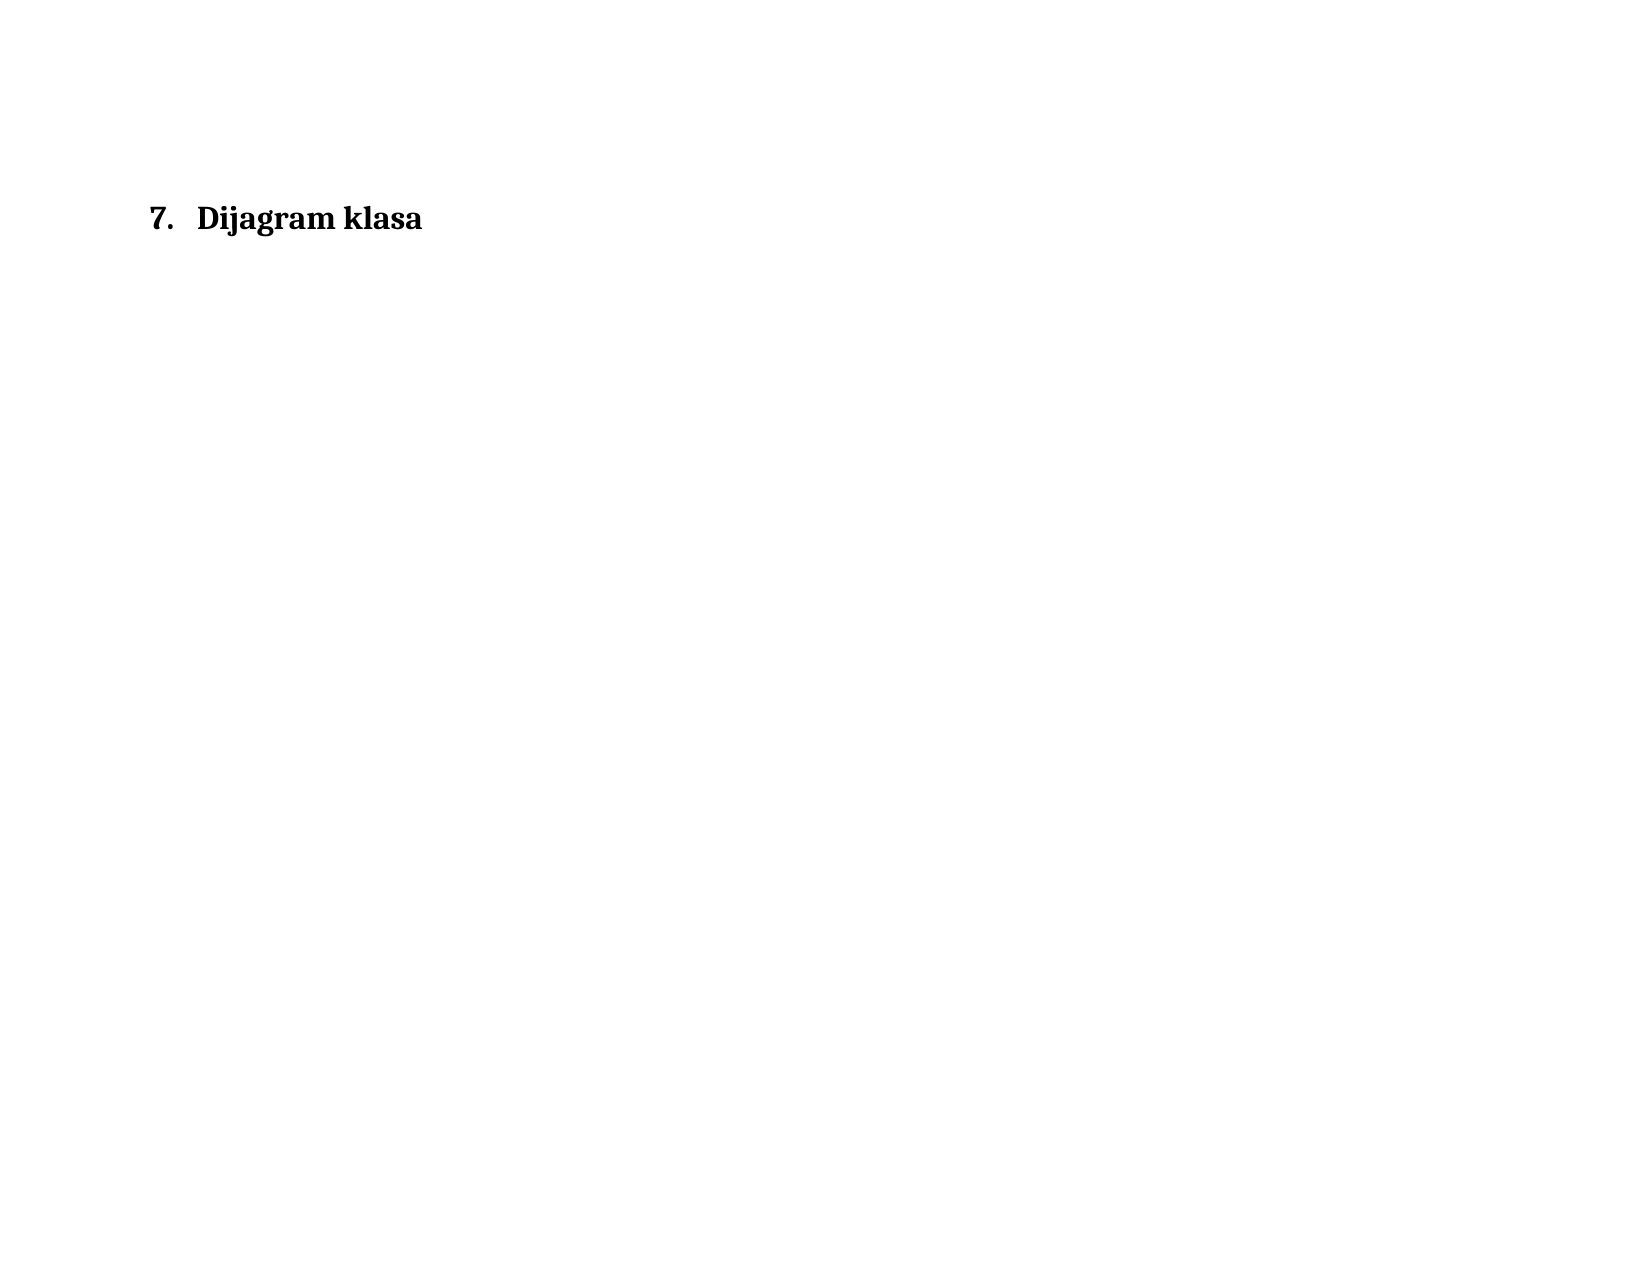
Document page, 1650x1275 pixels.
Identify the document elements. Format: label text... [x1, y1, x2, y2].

subtitle Dijagram klasa [150, 200, 1500, 238]
